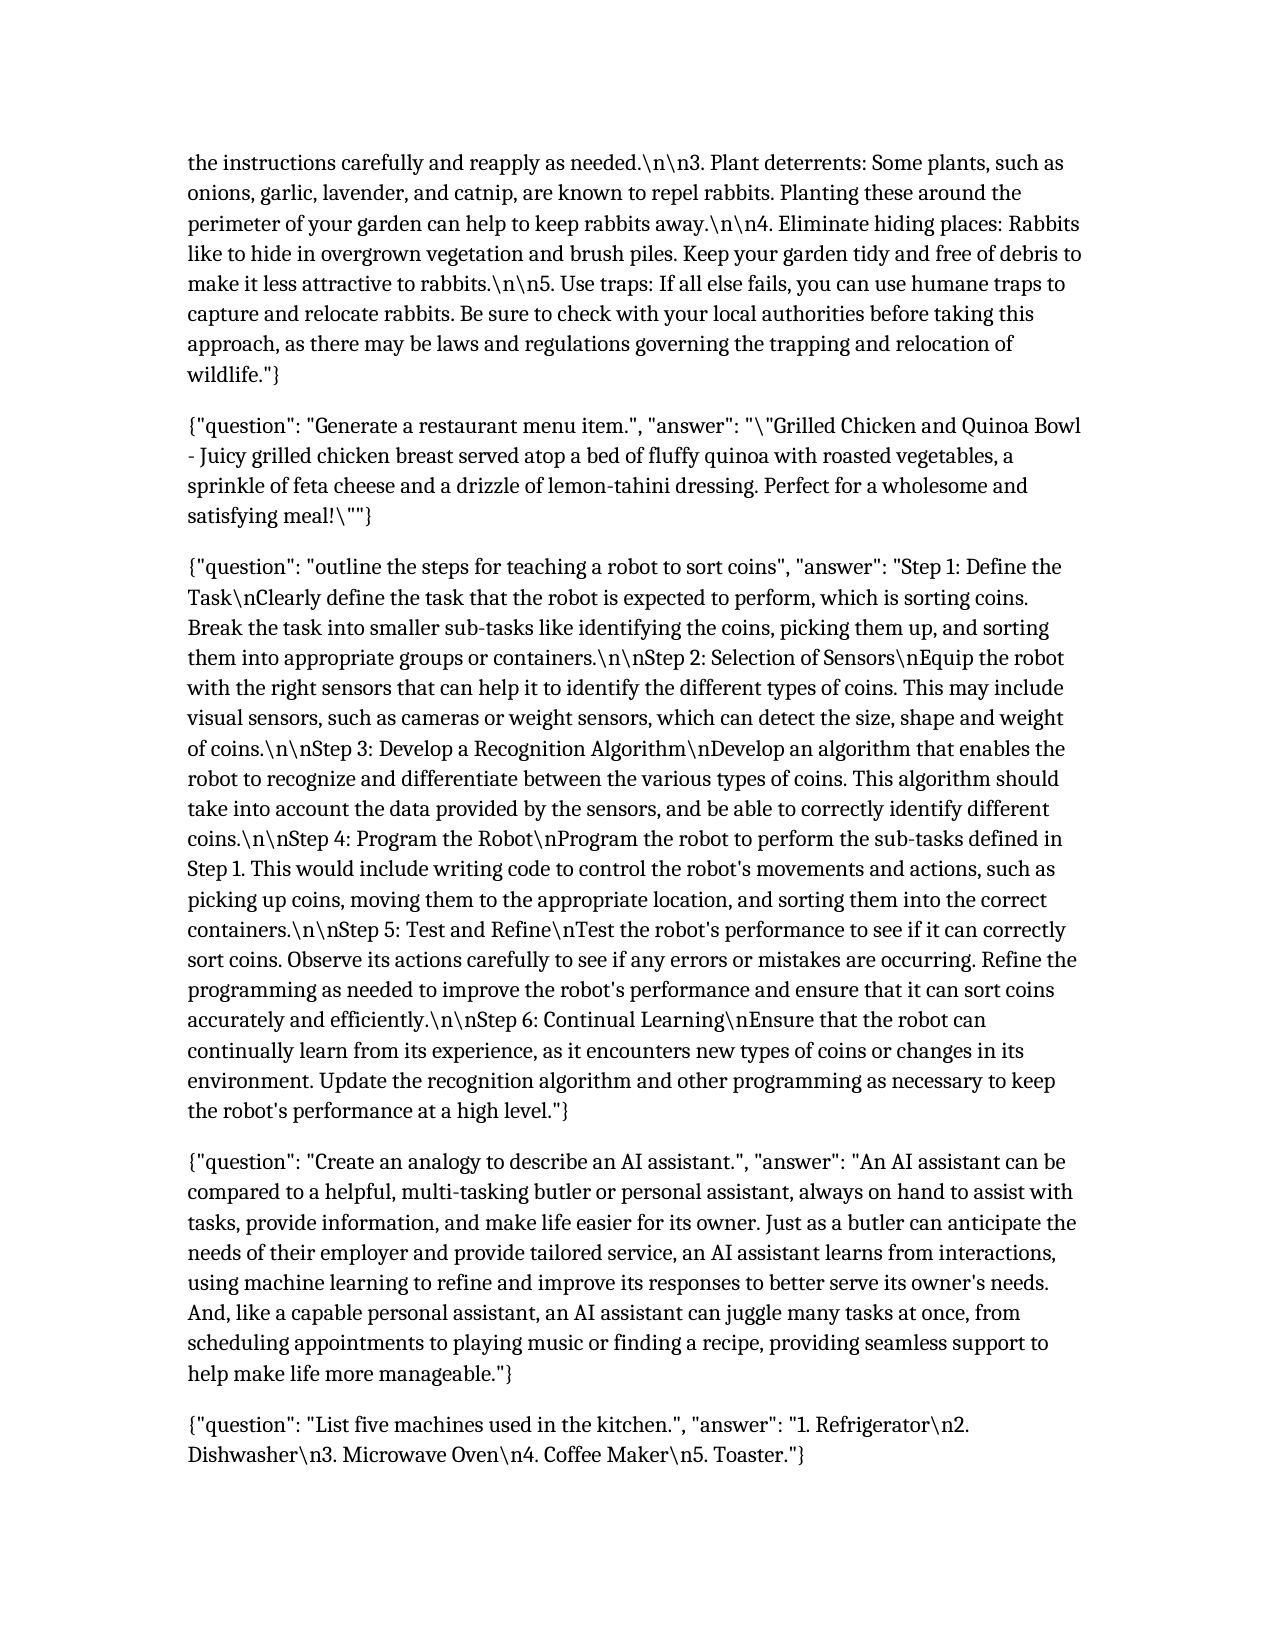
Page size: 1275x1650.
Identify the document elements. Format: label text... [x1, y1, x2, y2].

text {"question": "Generate a restaurant menu item.", "answer": "\"Grilled Chicken and Quinoa Bowl - Juicy grilled chicken breast served atop a bed of fluffy quinoa with roasted vegetables, a sprinkle of feta cheese and a drizzle of lemon-tahini dressing. Perfect for a wholesome and satisfying meal!\""} [187, 412, 1087, 529]
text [187, 150, 1087, 388]
text {"question": "Create an analogy to describe an AI assistant.", "answer": "An AI assistant can be compared to a helpful, multi-tasking butler or personal assistant, always on hand to assist with tasks, provide information, and make life easier for its owner. Just as a butler can anticipate the needs of their employer and provide tailored service, an AI assistant learns from interactions, using machine learning to refine and improve its responses to better serve its owner's needs. And, like a capable personal assistant, an AI assistant can juggle many tasks at once, from scheduling appointments to playing music or finding a recipe, providing seamless support to help make life more manageable."} [187, 1149, 1087, 1387]
text {"question": "outline the steps for teaching a robot to sort coins", "answer": "Step 1: Define the Task\nClearly define the task that the robot is expected to perform, which is sorting coins. Break the task into smaller sub-tasks like identifying the coins, picking them up, and sorting them into appropriate groups or containers.\n\nStep 2: Selection of Sensors\nEquip the robot with the right sensors that can help it to identify the different types of coins. This may include visual sensors, such as cameras or weight sensors, which can detect the size, shape and weight of coins.\n\nStep 3: Develop a Recognition Algorithm\nDevelop an algorithm that enables the robot to recognize and differentiate between the various types of coins. This algorithm should take into account the data provided by the sensors, and be able to correctly identify different coins.\n\nStep 4: Program the Robot\nProgram the robot to perform the sub-tasks defined in Step 1. This would include writing code to control the robot's movements and actions, such as picking up coins, moving them to the appropriate location, and sorting them into the correct containers.\n\nStep 5: Test and Refine\nTest the robot's performance to see if it can correctly sort coins. Observe its actions carefully to see if any errors or mistakes are occurring. Refine the programming as needed to improve the robot's performance and ensure that it can sort coins accurately and efficiently.\n\nStep 6: Continual Learning\nEnsure that the robot can continually learn from its experience, as it encounters new types of coins or changes in its environment. Update the recognition algorithm and other programming as necessary to keep the robot's performance at a high level."} [187, 554, 1087, 1124]
text {"question": "List five machines used in the kitchen.", "answer": "1. Refrigerator\n2. Dishwasher\n3. Microwave Oven\n4. Coffee Maker\n5. Toaster."} [187, 1411, 1087, 1468]
